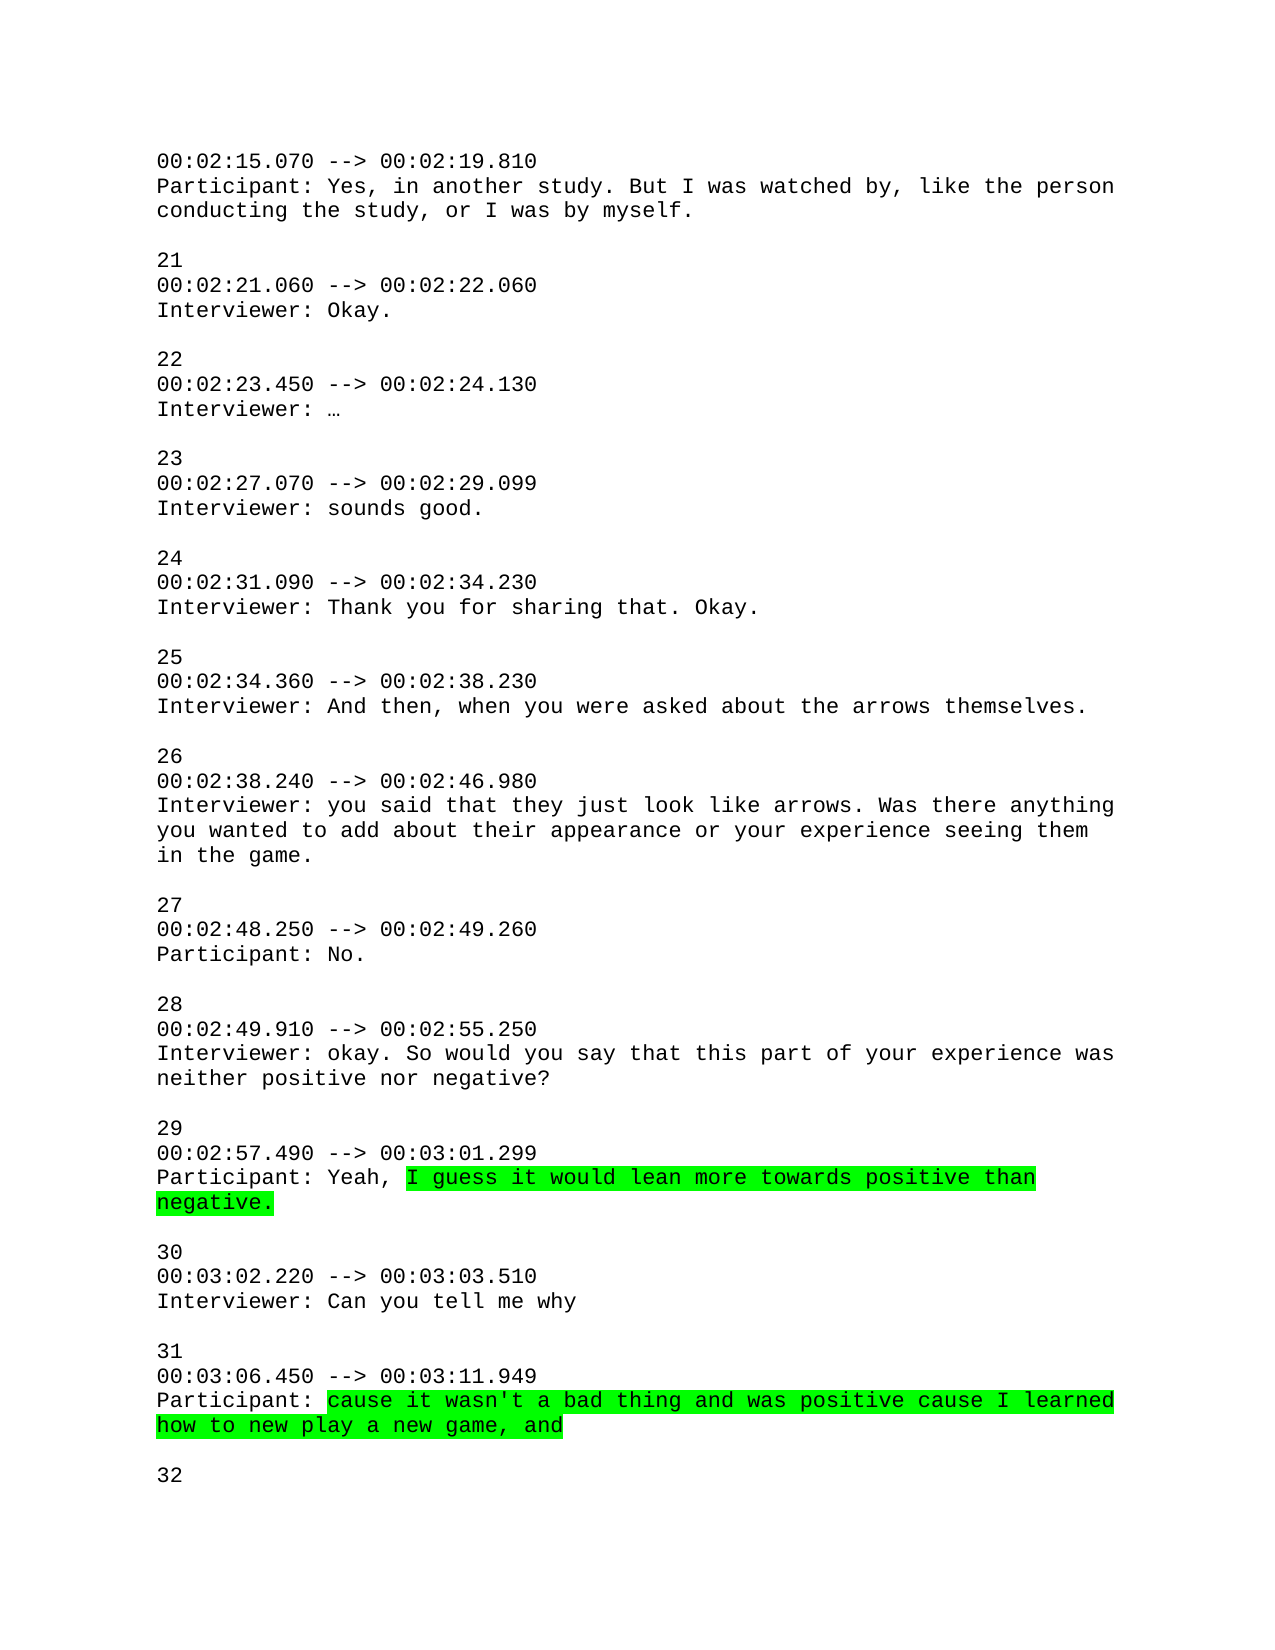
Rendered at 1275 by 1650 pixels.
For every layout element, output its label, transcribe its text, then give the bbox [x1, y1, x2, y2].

text Interviewer: okay. So would you say that this part of your experience was neither positive nor negative? [156, 1042, 1118, 1092]
text 27 [156, 894, 1118, 918]
text Interviewer: Can you tell me why [156, 1290, 1118, 1315]
text Interviewer: you said that they just look like arrows. Was there anything you wanted to add about their appearance or your experience seeing them in the game. [156, 794, 1118, 869]
text 21 [156, 249, 1118, 274]
text Interviewer: Thank you for sharing that. Okay. [156, 596, 1118, 621]
text 32 [156, 1464, 1118, 1489]
text Participant: cause it wasn't a bad thing and was positive cause I learned how to new play a new game, and [156, 1389, 1118, 1439]
text Participant: Yeah, I guess it would lean more towards positive than negative. [156, 1166, 1118, 1216]
text 00:02:34.360 --> 00:02:38.230 [156, 671, 1118, 695]
text Participant: Yes, in another study. But I was watched by, like the person conducting the study, or I was by myself. [156, 175, 1118, 224]
text Interviewer: And then, when you were asked about the arrows themselves. [156, 695, 1118, 720]
text 30 [156, 1241, 1118, 1266]
text 24 [156, 547, 1118, 571]
text Interviewer: Okay. [156, 299, 1118, 323]
text 00:02:49.910 --> 00:02:55.250 [156, 1018, 1118, 1042]
text 25 [156, 646, 1118, 671]
text 31 [156, 1340, 1118, 1365]
text 00:02:38.240 --> 00:02:46.980 [156, 770, 1118, 794]
text 00:02:48.250 --> 00:02:49.260 [156, 918, 1118, 943]
text 29 [156, 1117, 1118, 1142]
text 26 [156, 745, 1118, 770]
text Interviewer: … [156, 398, 1118, 423]
text 23 [156, 447, 1118, 472]
text 00:02:31.090 --> 00:02:34.230 [156, 571, 1118, 596]
text 22 [156, 348, 1118, 373]
text 00:02:15.070 --> 00:02:19.810 [156, 150, 1118, 175]
text 00:03:06.450 --> 00:03:11.949 [156, 1365, 1118, 1389]
text 00:02:27.070 --> 00:02:29.099 [156, 472, 1118, 497]
text 00:02:57.490 --> 00:03:01.299 [156, 1142, 1118, 1166]
text 00:03:02.220 --> 00:03:03.510 [156, 1266, 1118, 1290]
text 00:02:21.060 --> 00:02:22.060 [156, 274, 1118, 299]
text 00:02:23.450 --> 00:02:24.130 [156, 373, 1118, 398]
text 28 [156, 993, 1118, 1018]
text Interviewer: sounds good. [156, 497, 1118, 522]
text Participant: No. [156, 943, 1118, 968]
